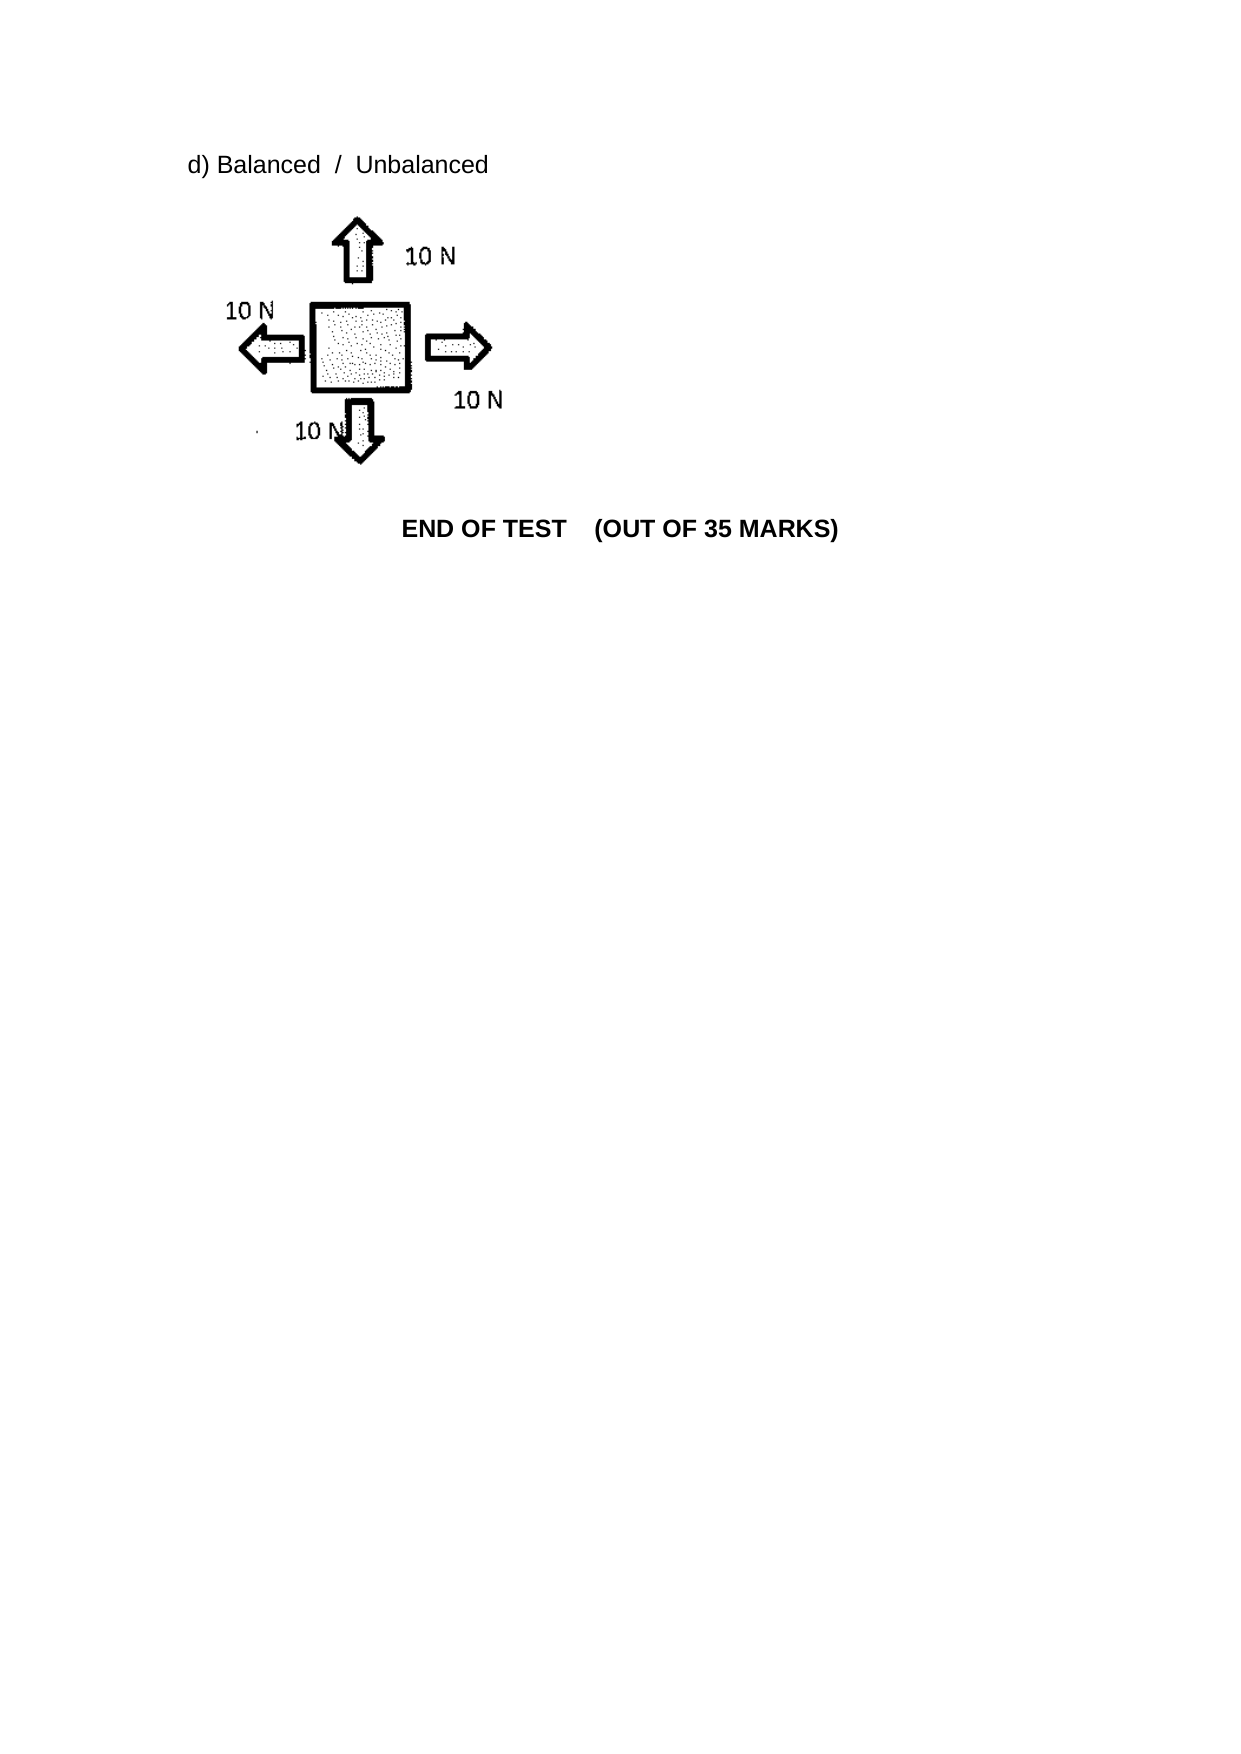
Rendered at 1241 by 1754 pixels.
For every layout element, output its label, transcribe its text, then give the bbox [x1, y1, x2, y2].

text END OF TEST (OUT OF 35 MARKS) [187, 514, 1053, 543]
picture [187, 207, 563, 486]
